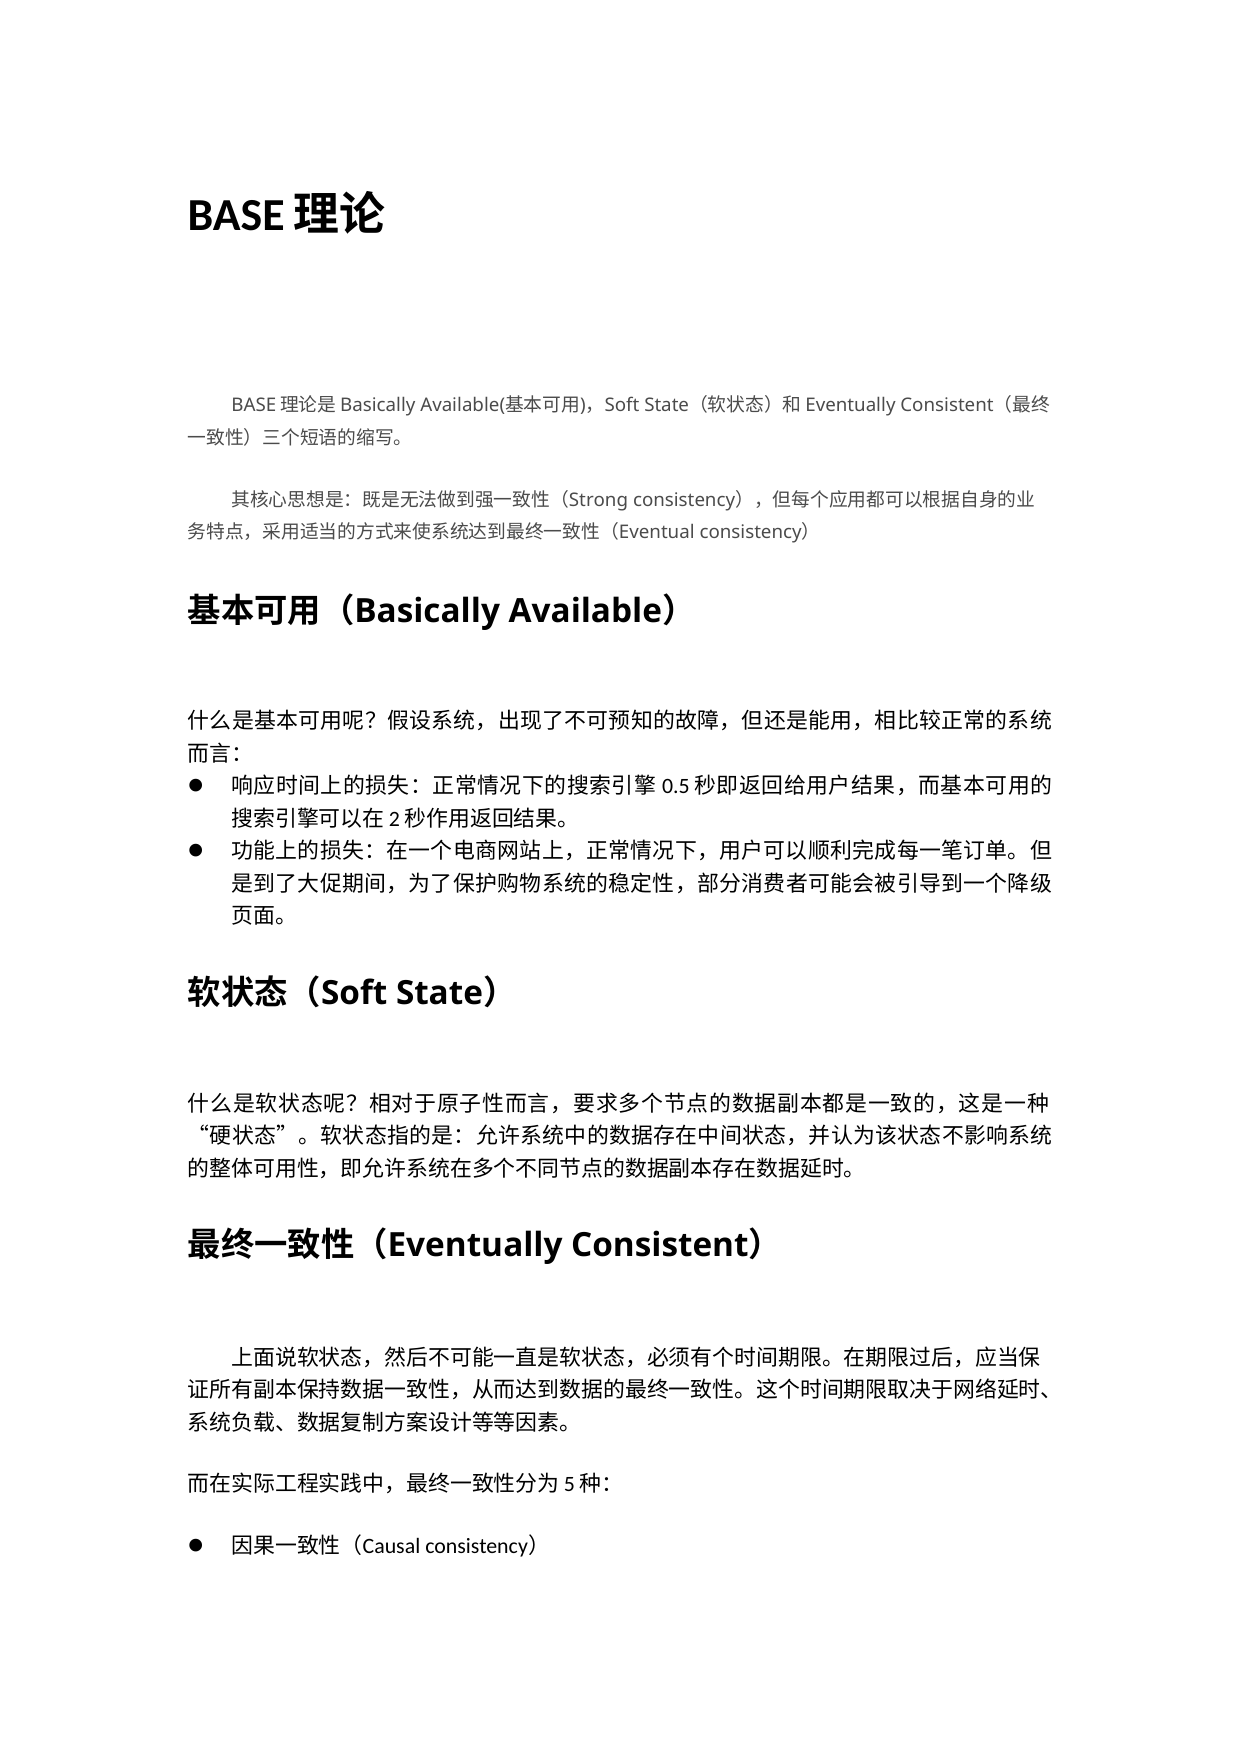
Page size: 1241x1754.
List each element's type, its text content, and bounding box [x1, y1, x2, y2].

subtitle 软状态（Soft State） [187, 958, 1053, 1023]
text 其核心思想是：既是无法做到强一致性（Strong consistency），但每个应用都可以根据自身的业务特点，采用适当的方式来使系统达到最终一致性（Eventual consistency） [187, 482, 1053, 547]
subtitle BASE理论 [187, 162, 1053, 259]
list 功能上的损失：在一个电商网站上，正常情况下，用户可以顺利完成每一笔订单。但是到了大促期间，为了保护购物系统的稳定性，部分消费者可能会被引导到一个降级页面。 [187, 833, 1053, 931]
text 上面说软状态，然后不可能一直是软状态，必须有个时间期限。在期限过后，应当保证所有副本保持数据一致性，从而达到数据的最终一致性。这个时间期限取决于网络延时、系统负载、数据复制方案设计等等因素。 [187, 1339, 1053, 1437]
text 什么是软状态呢？相对于原子性而言，要求多个节点的数据副本都是一致的，这是一种“硬状态”。软状态指的是：允许系统中的数据存在中间状态，并认为该状态不影响系统的整体可用性，即允许系统在多个不同节点的数据副本存在数据延时。 [187, 1085, 1053, 1183]
text BASE理论是Basically Available(基本可用)，Soft State（软状态）和Eventually Consistent（最终一致性）三个短语的缩写。 [187, 387, 1053, 452]
text 什么是基本可用呢？假设系统，出现了不可预知的故障，但还是能用，相比较正常的系统而言： [187, 703, 1053, 768]
list 响应时间上的损失：正常情况下的搜索引擎0.5秒即返回给用户结果，而基本可用的搜索引擎可以在2秒作用返回结果。 [187, 768, 1053, 833]
subtitle 最终一致性（Eventually Consistent） [187, 1210, 1053, 1275]
list 因果一致性（Causal consistency） [187, 1527, 1053, 1560]
subtitle 基本可用（Basically Available） [187, 576, 1053, 641]
text 而在实际工程实践中，最终一致性分为5种： [187, 1466, 1053, 1498]
